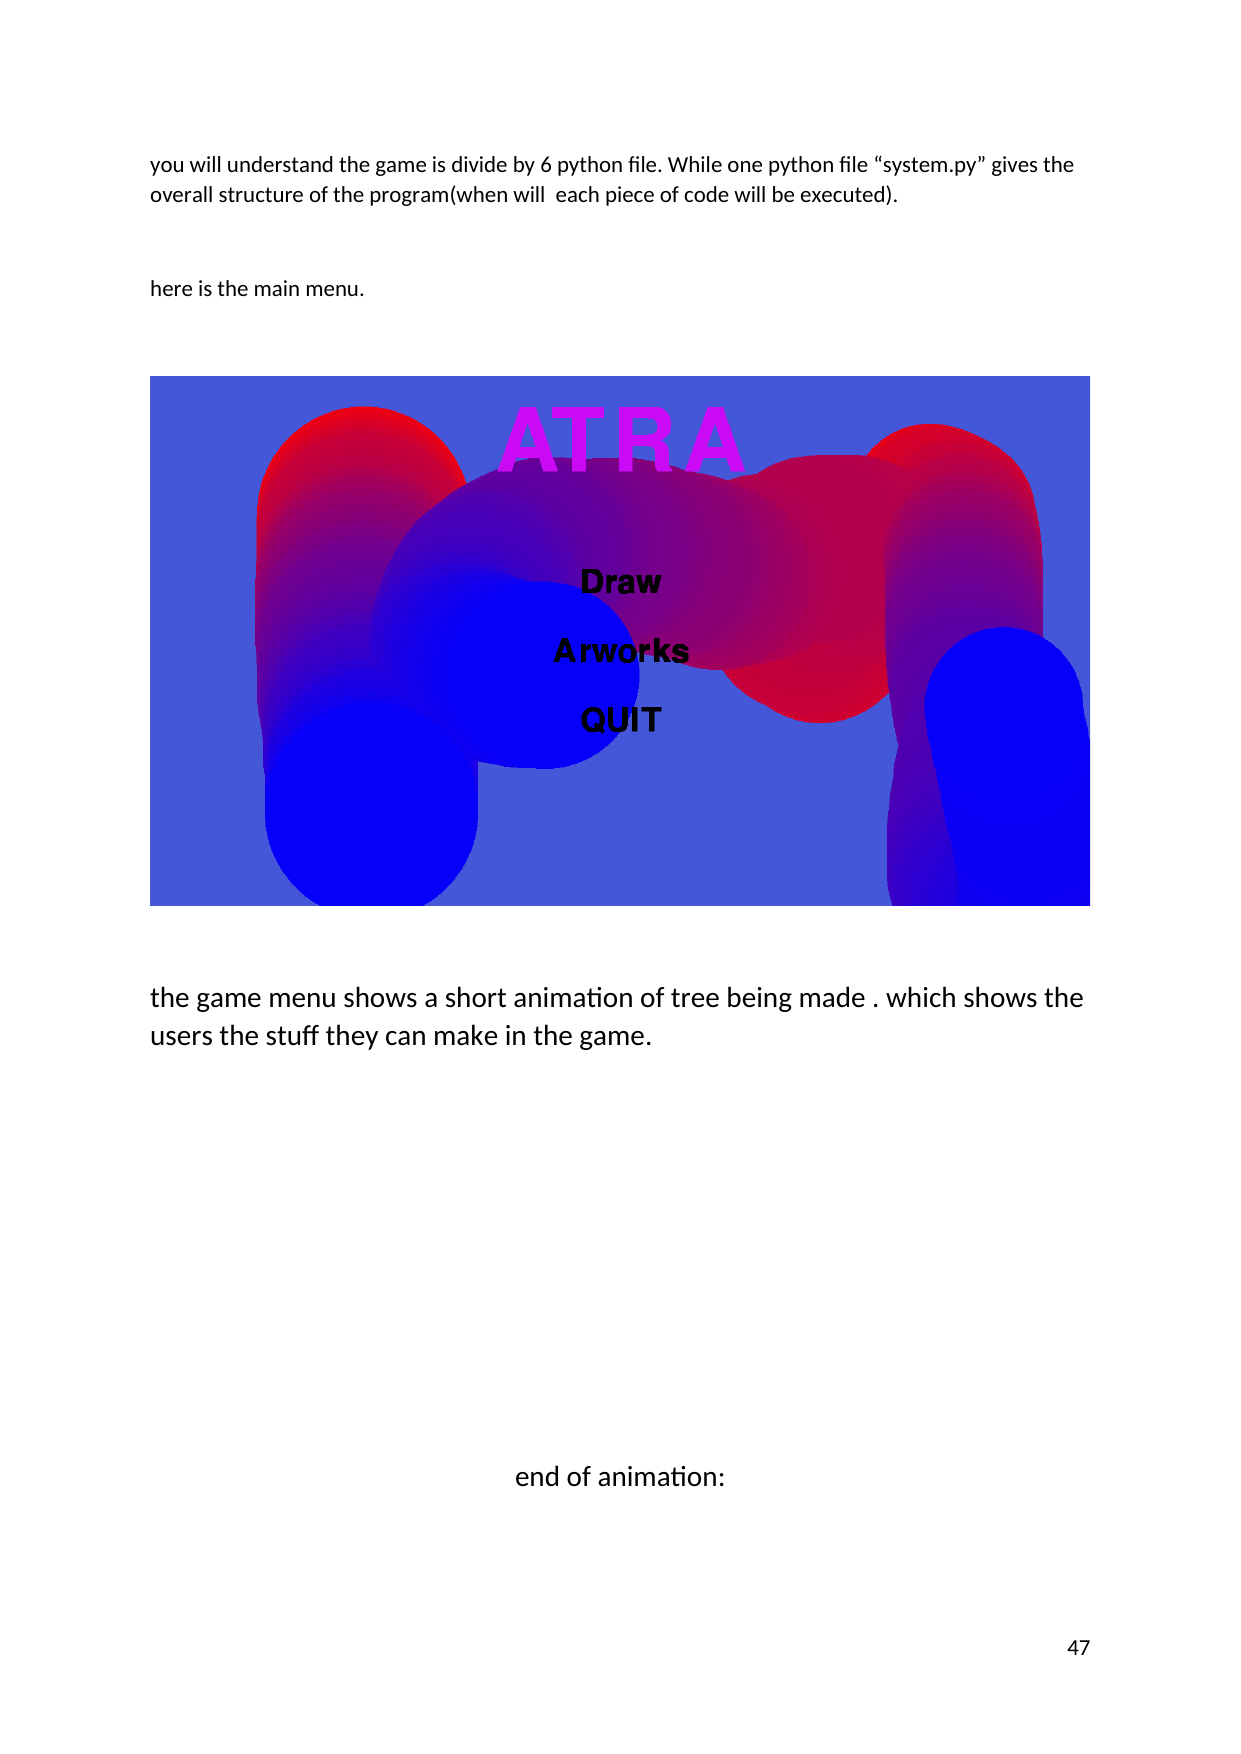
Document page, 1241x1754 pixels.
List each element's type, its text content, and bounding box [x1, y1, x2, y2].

text here is the main menu. [150, 274, 1090, 302]
picture [150, 376, 1091, 906]
text end of animation: [150, 1458, 1090, 1494]
text the game menu shows a short animation of tree being made . which shows the users the stuff they can make in the game. [150, 979, 1090, 1053]
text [150, 150, 1090, 208]
